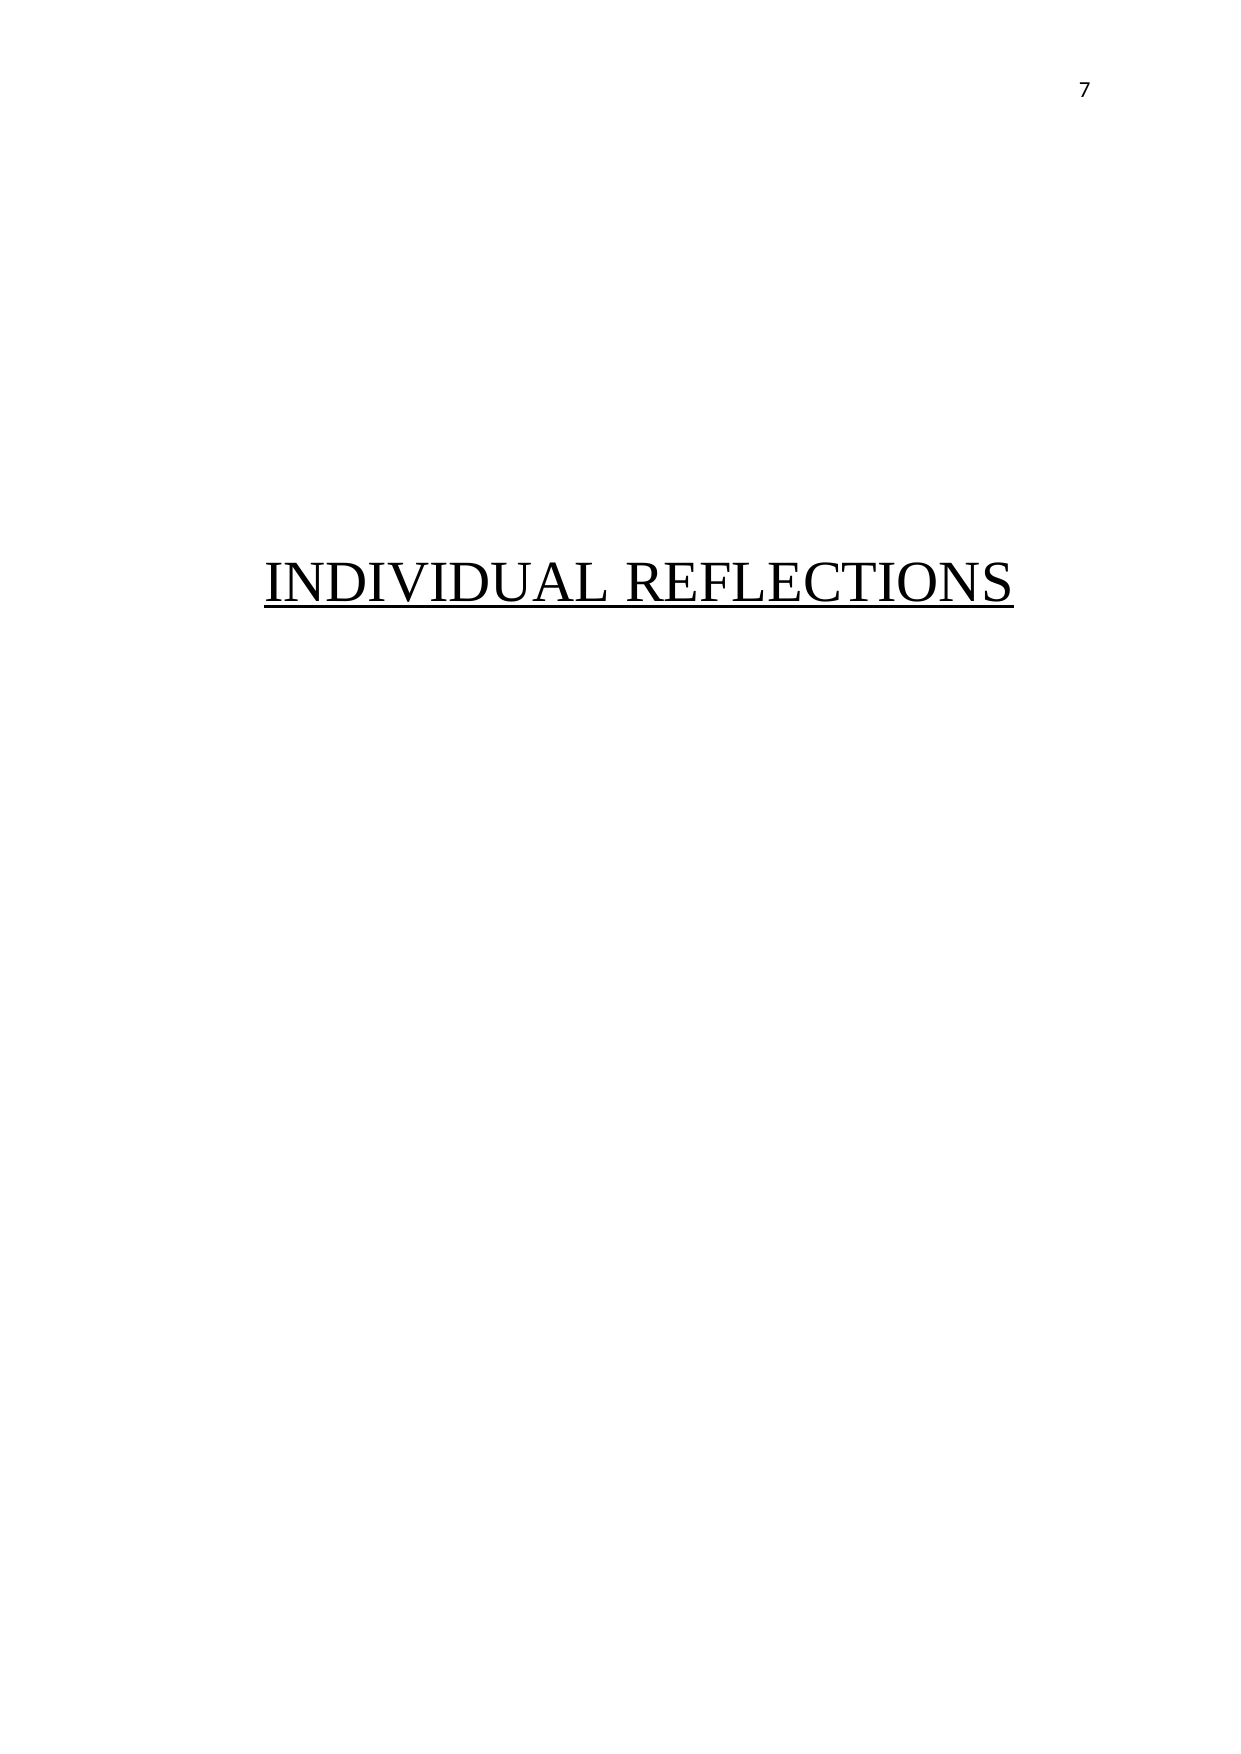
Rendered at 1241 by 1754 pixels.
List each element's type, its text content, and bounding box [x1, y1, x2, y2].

text INDIVIDUAL REFLECTIONS [150, 547, 1090, 614]
